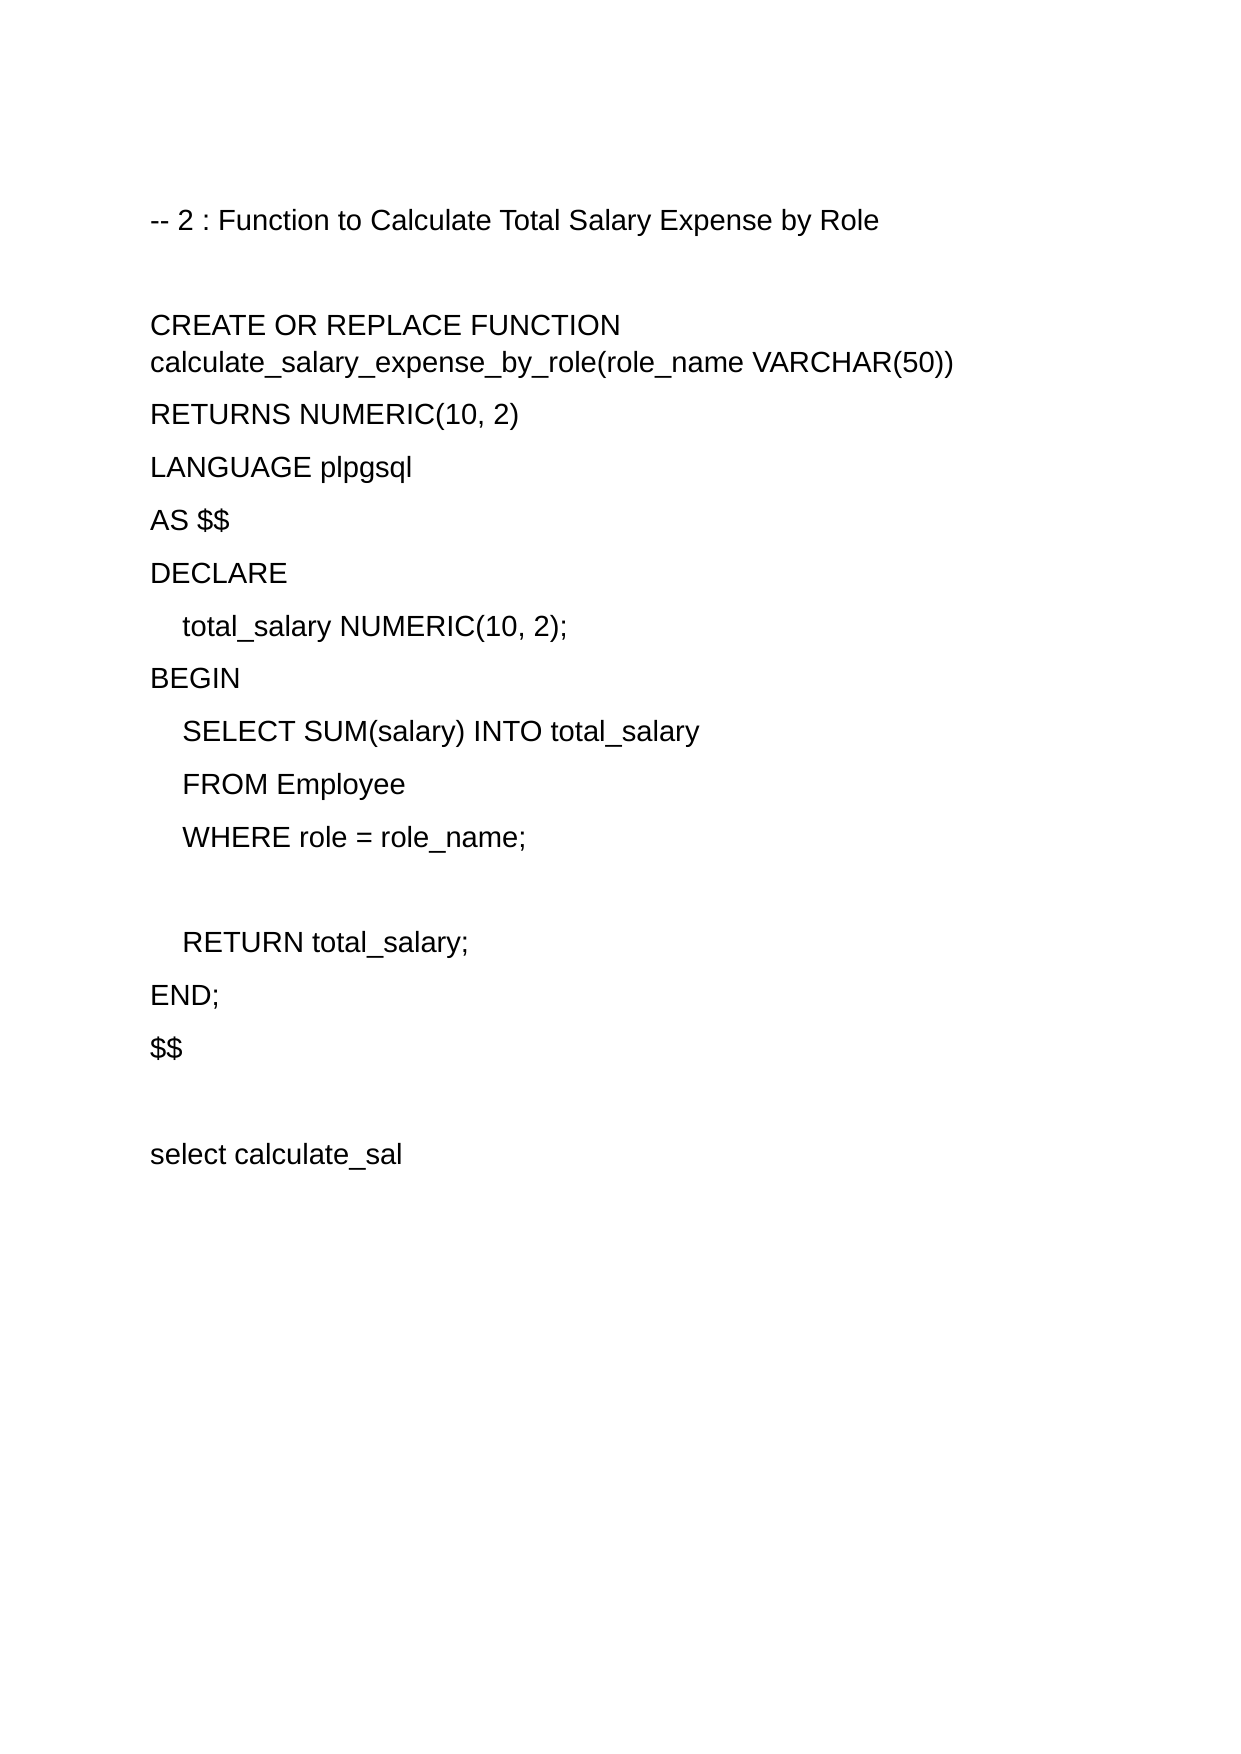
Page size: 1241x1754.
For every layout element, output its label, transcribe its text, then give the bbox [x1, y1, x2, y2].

text FROM Employee [150, 767, 1090, 801]
text AS $$ [150, 503, 1090, 537]
text $$ [150, 1031, 1090, 1065]
text SELECT SUM(salary) INTO total_salary [150, 714, 1090, 748]
text select calculate_sal [150, 1137, 1090, 1170]
text END; [150, 978, 1090, 1012]
text WHERE role = role_name; [150, 820, 1090, 853]
text LANGUAGE plpgsql [150, 450, 1090, 484]
text BEGIN [150, 661, 1090, 695]
text DECLARE [150, 556, 1090, 589]
text RETURNS NUMERIC(10, 2) [150, 397, 1090, 431]
text -- 2 : Function to Calculate Total Salary Expense by Role [150, 203, 1090, 236]
text CREATE OR REPLACE FUNCTION calculate_salary_expense_by_role(role_name VARCHAR(50)) [150, 308, 1090, 378]
text RETURN total_salary; [150, 926, 1090, 959]
text total_salary NUMERIC(10, 2); [150, 609, 1090, 642]
